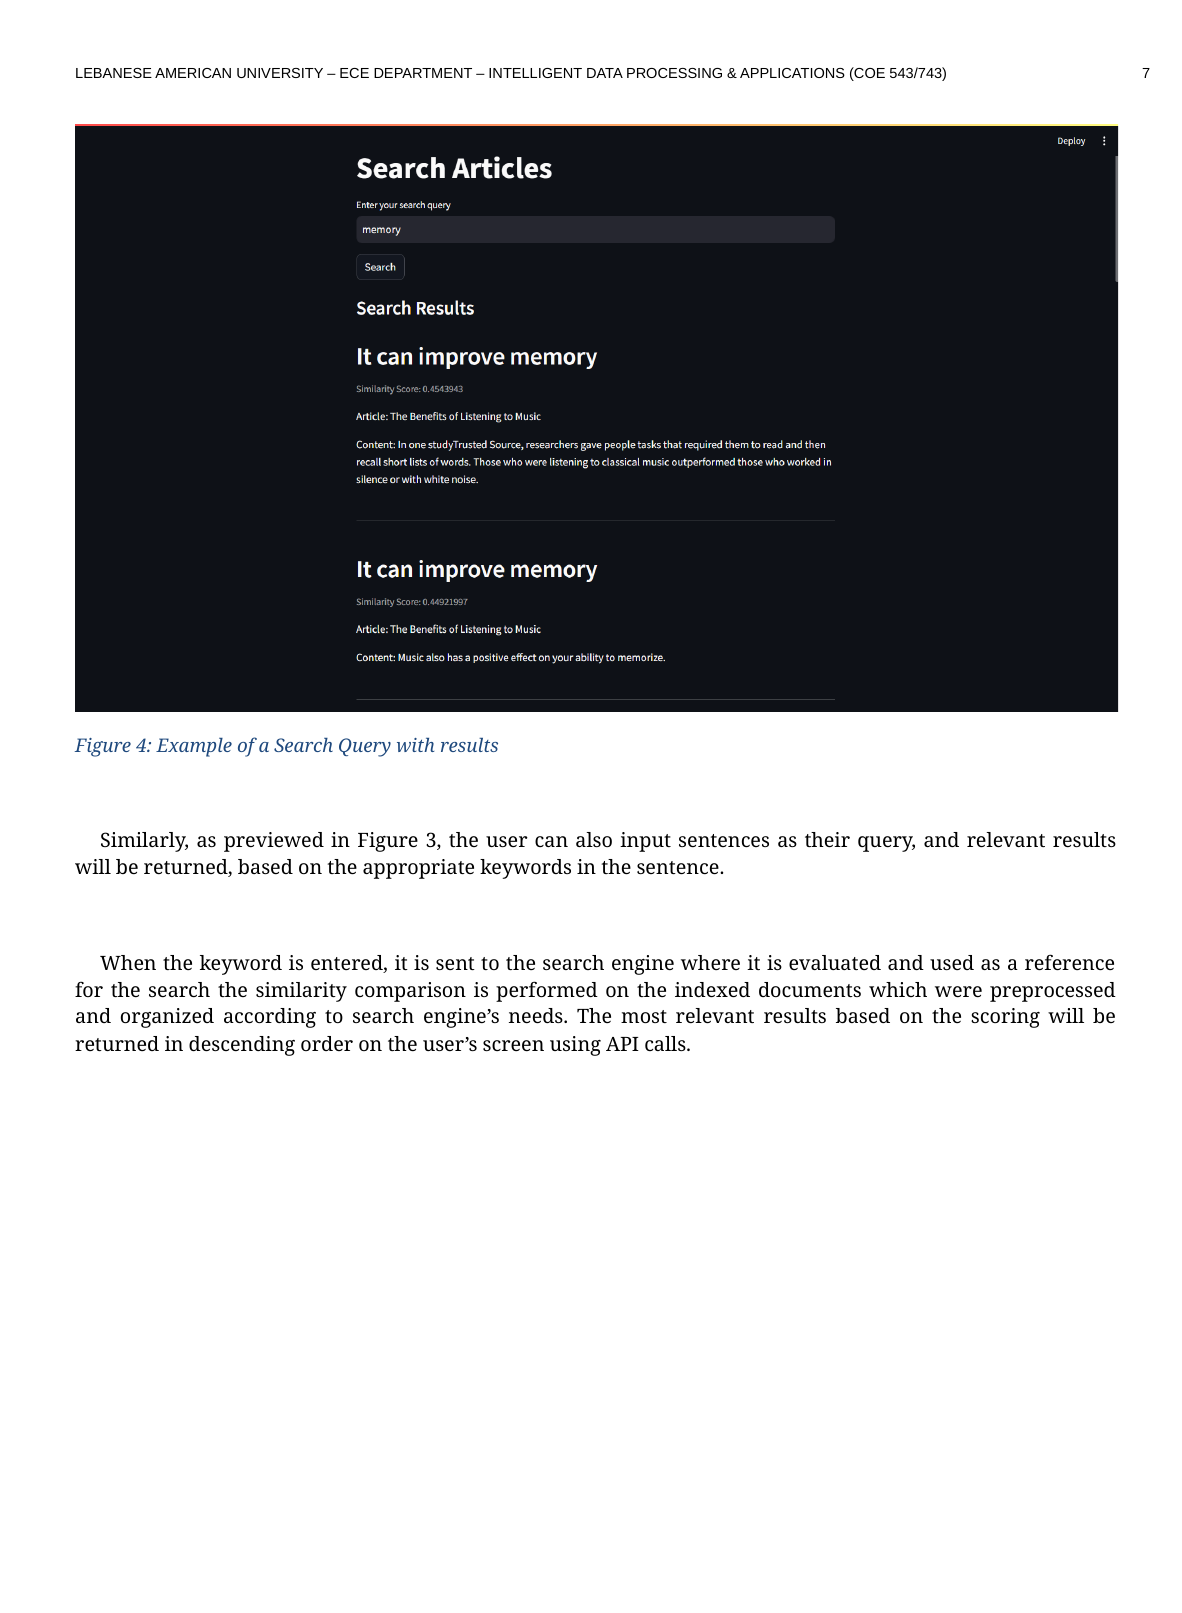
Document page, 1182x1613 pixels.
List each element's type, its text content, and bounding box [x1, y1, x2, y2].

text Similarly, as previewed in Figure 3, the user can also input sentences as their query, and relevant results will be returned, based on the appropriate keywords in the sentence. [75, 826, 1118, 880]
text When the keyword is entered, it is sent to the search engine where it is evaluated and used as a reference for the search the similarity comparison is performed on the indexed documents which were preprocessed and organized according to search engine’s needs. The most relevant results based on the scoring will be returned in descending order on the user’s screen using API calls. [75, 949, 1118, 1057]
picture [75, 124, 1119, 712]
